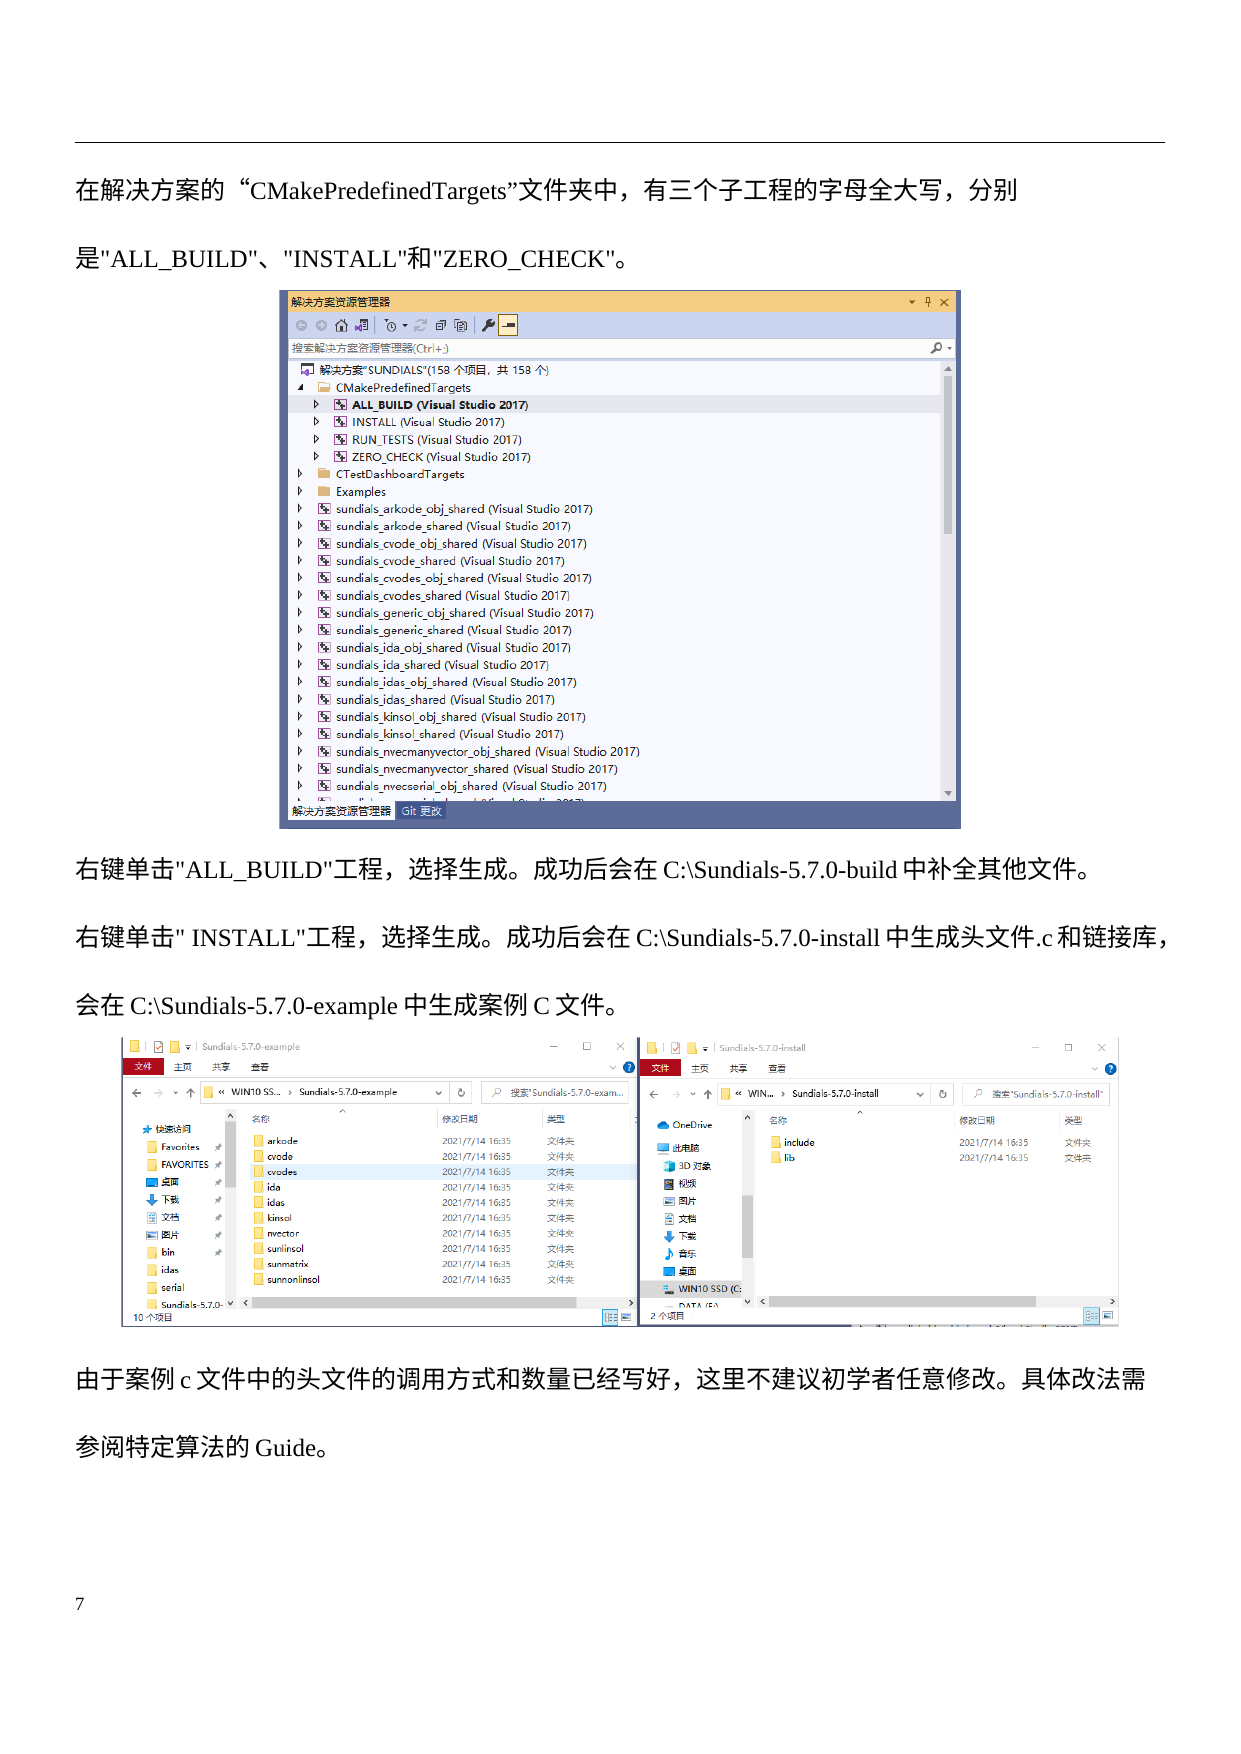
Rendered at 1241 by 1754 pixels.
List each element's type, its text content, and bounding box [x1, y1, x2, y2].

text 右键单击"ALL_BUILD"工程，选择生成。成功后会在C:\Sundials-5.7.0-build中补全其他文件。 [75, 834, 1165, 902]
text 在解决方案的“CMakePredefinedTargets”文件夹中，有三个子工程的字母全大写，分别是"ALL_BUILD"、"INSTALL"和"ZERO_CHECK"。 [75, 155, 1165, 291]
picture [279, 290, 961, 829]
text 右键单击" INSTALL"工程，选择生成。成功后会在C:\Sundials-5.7.0-install中生成头文件.c和链接库，会在C:\Sundials-5.7.0-example中生成案例C文件。 [75, 902, 1165, 1038]
text 由于案例c文件中的头文件的调用方式和数量已经写好，这里不建议初学者任意修改。具体改法需参阅特定算法的Guide。 [75, 1343, 1165, 1479]
picture [121, 1037, 1119, 1327]
